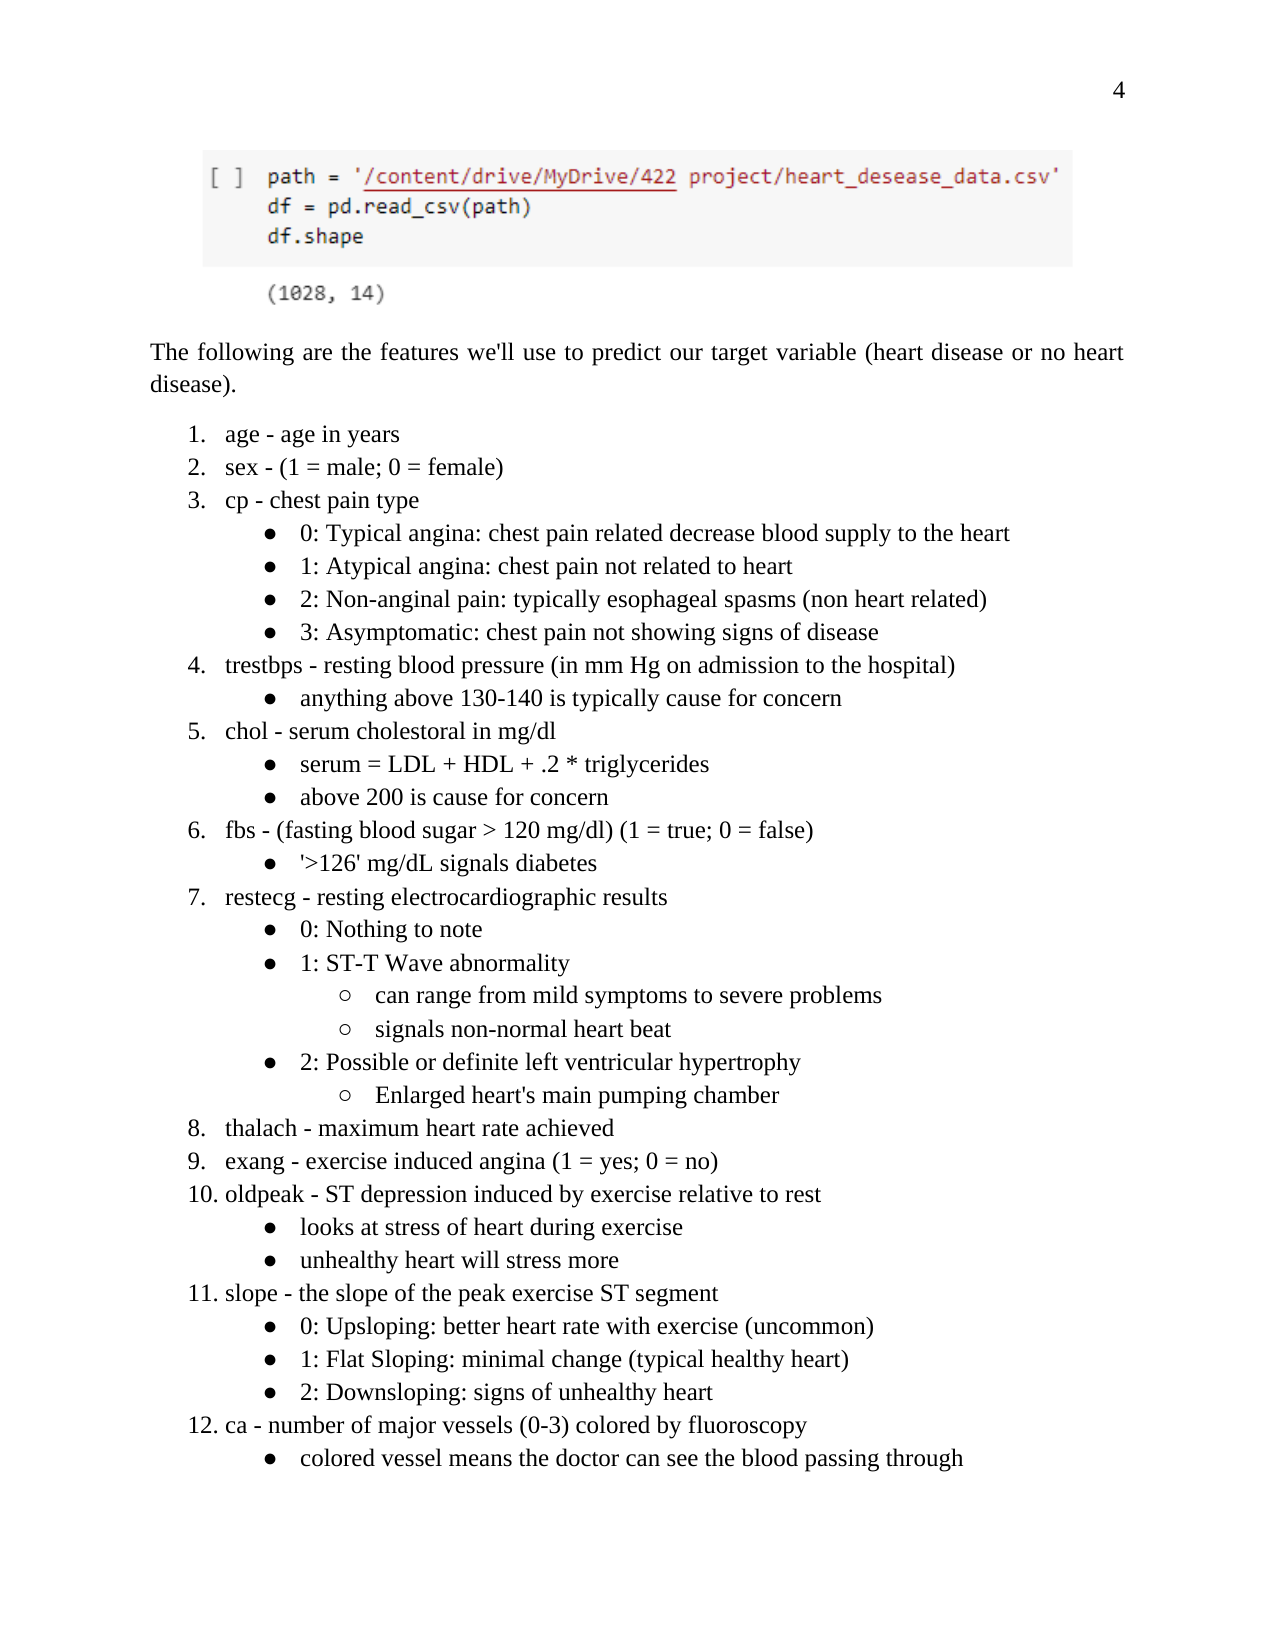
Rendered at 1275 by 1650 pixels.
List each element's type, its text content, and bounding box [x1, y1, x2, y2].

list exang - exercise induced angina (1 = yes; 0 = no) [187, 1146, 1125, 1174]
list 1: Atypical angina: chest pain not related to heart [262, 551, 1125, 580]
list '>126' mg/dL signals diabetes [262, 848, 1125, 877]
picture [202, 150, 1073, 316]
list fbs - (fasting blood sugar > 120 mg/dl) (1 = true; 0 = false) [187, 816, 1125, 844]
list sex - (1 = male; 0 = female) [187, 452, 1125, 481]
list 2: Downsloping: signs of unhealthy heart [262, 1377, 1125, 1406]
list 0: Typical angina: chest pain related decrease blood supply to the heart [262, 518, 1125, 547]
list 3: Asymptomatic: chest pain not showing signs of disease [262, 617, 1125, 646]
list cp - chest pain type [187, 485, 1125, 514]
list Enlarged heart's main pumping chamber [337, 1080, 1125, 1108]
list 2: Possible or definite left ventricular hypertrophy [262, 1047, 1125, 1075]
list oldpeak - ST depression induced by exercise relative to rest [187, 1179, 1125, 1207]
text The following are the features we'll use to predict our target variable (heart disease or no heart disease). [150, 337, 1125, 398]
list trestbps - resting blood pressure (in mm Hg on admission to the hospital) [187, 650, 1125, 679]
list unhealthy heart will stress more [262, 1245, 1125, 1273]
list 1: ST-T Wave abnormality [262, 948, 1125, 976]
list restecg - resting electrocardiographic results [187, 882, 1125, 910]
list chol - serum cholestoral in mg/dl [187, 716, 1125, 745]
list above 200 is cause for concern [262, 782, 1125, 811]
list signals non-normal heart beat [337, 1014, 1125, 1042]
list looks at stress of heart during exercise [262, 1212, 1125, 1241]
list age - age in years [187, 419, 1125, 448]
list 1: Flat Sloping: minimal change (typical healthy heart) [262, 1344, 1125, 1373]
list serum = LDL + HDL + .2 * triglycerides [262, 749, 1125, 778]
list 2: Non-anginal pain: typically esophageal spasms (non heart related) [262, 584, 1125, 613]
list ca - number of major vessels (0-3) colored by fluoroscopy [187, 1410, 1125, 1439]
list thalach - maximum heart rate achieved [187, 1113, 1125, 1141]
list 0: Upsloping: better heart rate with exercise (uncommon) [262, 1311, 1125, 1339]
list can range from mild symptoms to severe problems [337, 981, 1125, 1009]
list anything above 130-140 is typically cause for concern [262, 683, 1125, 712]
list colored vessel means the doctor can see the blood passing through [262, 1443, 1125, 1472]
list slope - the slope of the peak exercise ST segment [187, 1278, 1125, 1307]
list 0: Nothing to note [262, 914, 1125, 943]
